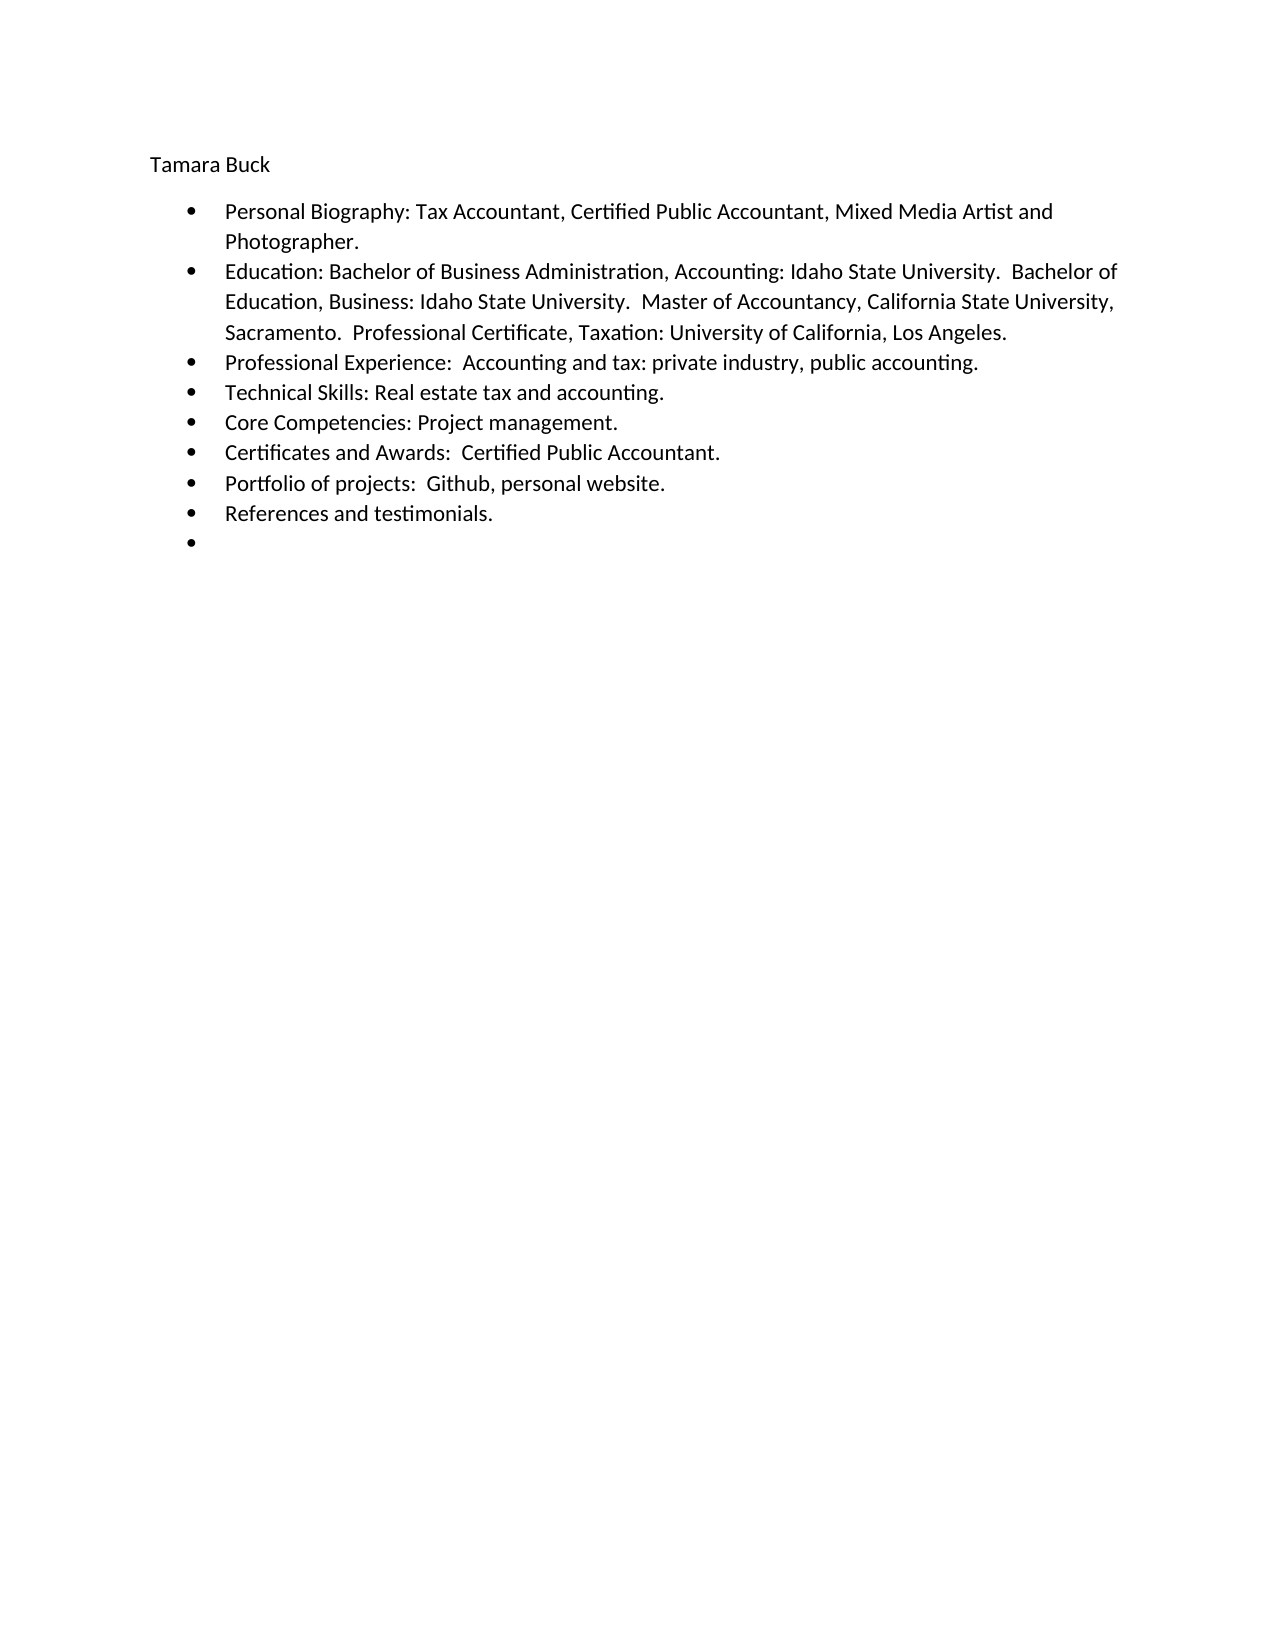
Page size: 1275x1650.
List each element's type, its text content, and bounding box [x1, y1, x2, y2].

list Technical Skills: Real estate tax and accounting. [187, 378, 1125, 406]
list Certificates and Awards: Certified Public Accountant. [187, 438, 1125, 467]
list Personal Biography: Tax Accountant, Certified Public Accountant, Mixed Media Artist and Photographer. [187, 197, 1125, 255]
list References and testimonials. [187, 499, 1125, 527]
list Professional Experience: Accounting and tax: private industry, public accounting. [187, 348, 1125, 376]
list Education: Bachelor of Business Administration, Accounting: Idaho State University. Bachelor of Education, Business: Idaho State University. Master of Accountancy, California State University, Sacramento. Professional Certificate, Taxation: University of California, Los Angeles. [187, 257, 1125, 346]
list Core Competencies: Project management. [187, 408, 1125, 436]
list Portfolio of projects: Github, personal website. [187, 469, 1125, 497]
text Tamara Buck [150, 150, 1125, 178]
